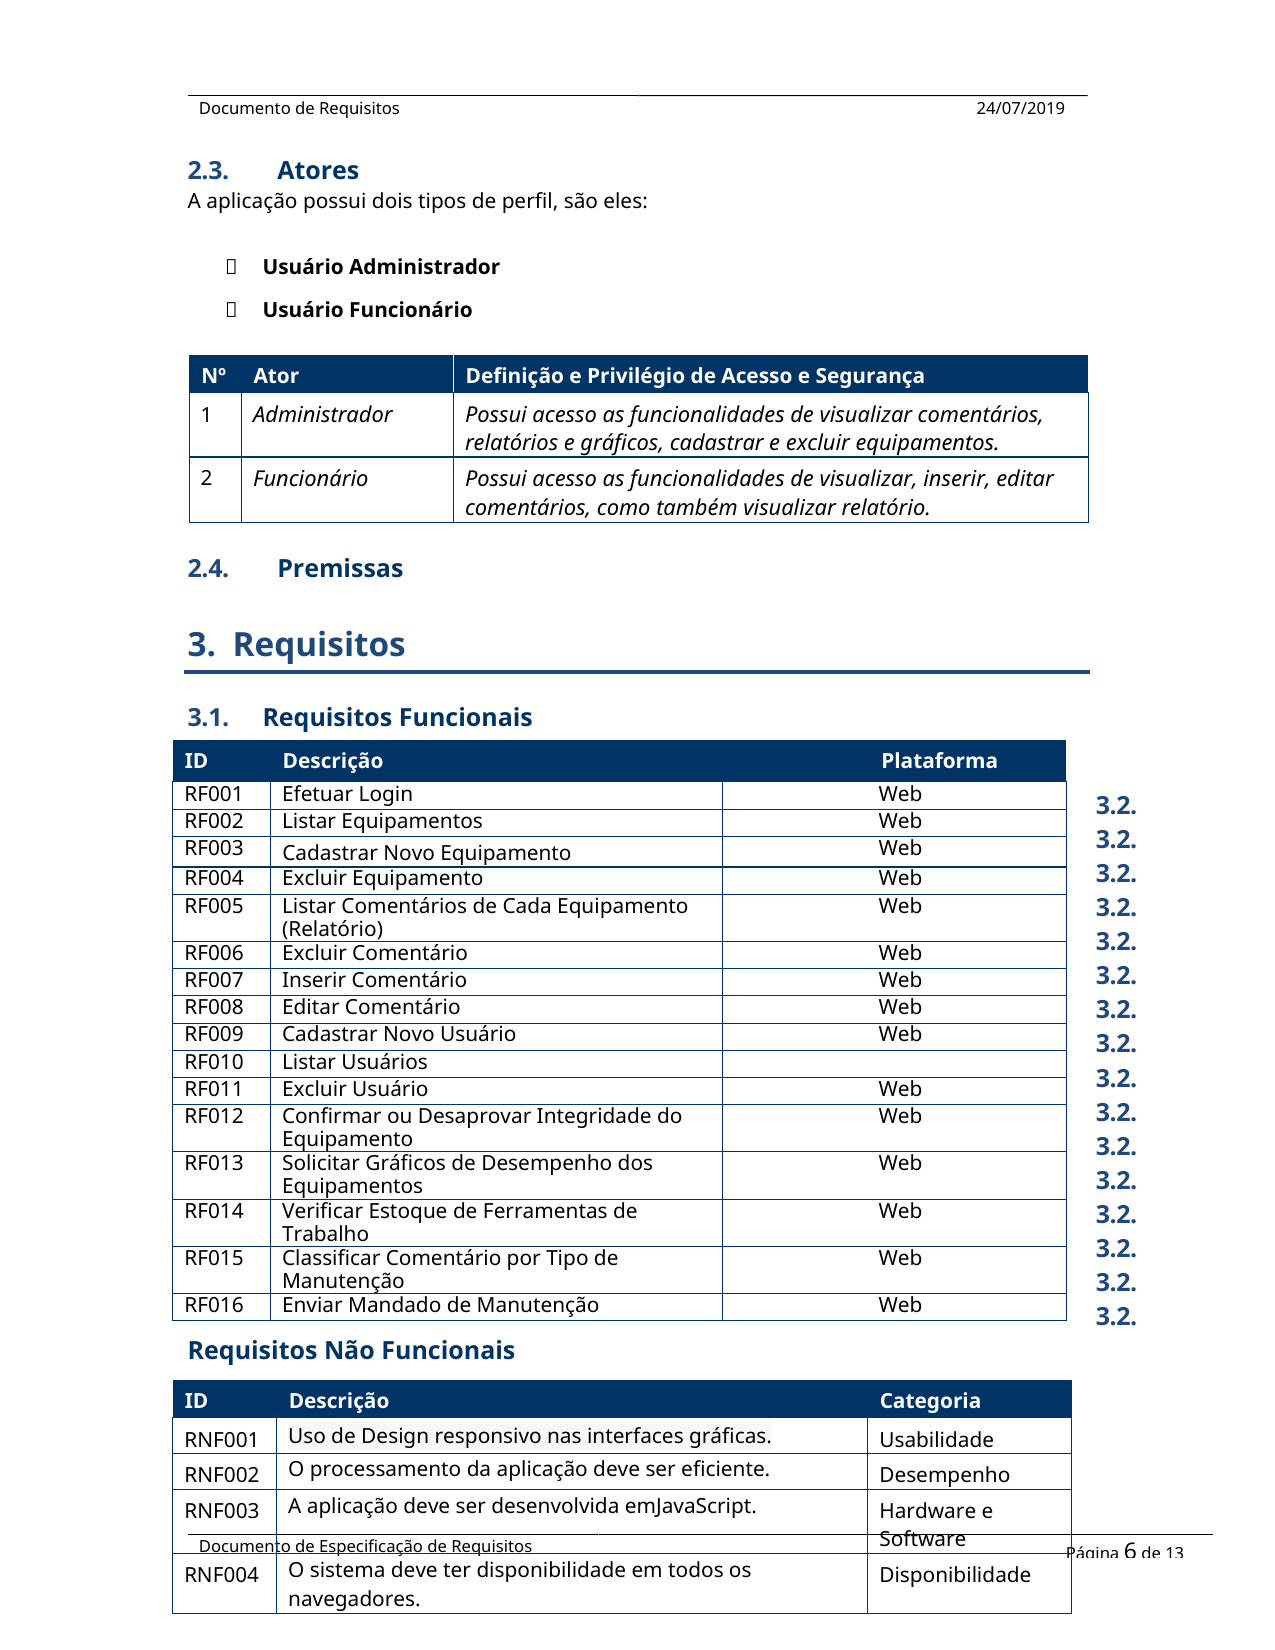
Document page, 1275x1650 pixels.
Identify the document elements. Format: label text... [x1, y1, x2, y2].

table_cell Cadastrar Novo Usuário [271, 1024, 722, 1049]
table_cell RNF003 [173, 1490, 276, 1553]
table_cell Listar Usuários [271, 1051, 722, 1077]
table_cell Web [723, 1152, 1066, 1198]
table_cell RF009 [173, 1024, 270, 1049]
table_cell Web [723, 996, 1066, 1022]
text A aplicação possui dois tipos de perfil, são eles: [187, 186, 1131, 215]
table_cell O sistema deve ter disponibilidade em todos os navegadores. [277, 1554, 867, 1612]
table_cell 1 [190, 393, 241, 456]
table_cell Solicitar Gráficos de Desempenho dos Equipamentos [271, 1152, 722, 1198]
table_header ID [173, 740, 271, 781]
table_cell Web [723, 1024, 1066, 1049]
table_cell RF001 [173, 782, 270, 809]
table_cell Web [723, 1105, 1066, 1151]
table_cell O processamento da aplicação deve ser eficiente. [277, 1454, 867, 1489]
table_header Descrição [271, 740, 536, 781]
table_cell RF003 [173, 837, 270, 866]
table_cell RNF004 [173, 1554, 276, 1612]
subtitle Requisitos Não Funcionais [187, 788, 1131, 1367]
table_cell Web [723, 969, 1066, 995]
table_cell RF007 [173, 969, 270, 995]
table_cell Listar Equipamentos [271, 810, 722, 836]
table_cell RF002 [173, 810, 270, 836]
table_cell RF006 [173, 942, 270, 968]
list Usuário Funcionário [225, 287, 1131, 329]
table_cell Web [723, 1200, 1066, 1246]
table_cell RF010 [173, 1051, 270, 1077]
table_cell Excluir Equipamento [271, 868, 722, 893]
table_header Descrição [277, 1380, 868, 1417]
subtitle Requisitos [187, 621, 1131, 666]
table_cell Excluir Usuário [271, 1078, 722, 1104]
table_cell Desempenho [868, 1454, 1071, 1489]
table_header Ator [242, 355, 453, 392]
table_header ID [173, 1380, 277, 1417]
table_cell Funcionário [242, 458, 453, 522]
table_cell Web [723, 1247, 1066, 1293]
table_cell RNF002 [173, 1454, 276, 1489]
table_cell Web [723, 1294, 1066, 1320]
table_cell Web [723, 895, 1066, 941]
table_cell Inserir Comentário [271, 969, 722, 995]
table_cell RF004 [173, 868, 270, 893]
table_cell A aplicação deve ser desenvolvida emJavaScript. [277, 1490, 867, 1553]
table_cell Excluir Comentário [271, 942, 722, 968]
table_cell Possui acesso as funcionalidades de visualizar comentários, relatórios e gráficos, cadastrar e excluir equipamentos. [454, 393, 1088, 456]
table_cell Web [723, 868, 1066, 893]
table_cell Disponibilidade [868, 1554, 1071, 1612]
table_cell Web [723, 810, 1066, 836]
table_cell Administrador [242, 393, 453, 456]
list Usuário Administrador [225, 243, 1131, 286]
table_cell RF016 [173, 1294, 270, 1320]
table_cell Uso de Design responsivo nas interfaces gráficas. [277, 1418, 867, 1453]
table_cell RNF001 [173, 1418, 276, 1453]
table_cell Listar Comentários de Cada Equipamento (Relatório) [271, 895, 722, 941]
table_cell [723, 1051, 1066, 1077]
subtitle Atores [187, 152, 1131, 186]
table_cell Confirmar ou Desaprovar Integridade do Equipamento [271, 1105, 722, 1151]
table_header Categoria [868, 1380, 1072, 1417]
table_header Plataforma [801, 740, 1066, 781]
table_cell Hardware e Software [868, 1490, 1071, 1553]
table_cell Cadastrar Novo Equipamento [271, 837, 722, 866]
subtitle Requisitos Funcionais [187, 699, 1131, 733]
table_cell RF005 [173, 895, 270, 941]
table_cell RF015 [173, 1247, 270, 1293]
table_cell RF013 [173, 1152, 270, 1198]
table_cell RF011 [173, 1078, 270, 1104]
subtitle Premissas [187, 551, 1131, 585]
table_cell Classificar Comentário por Tipo de Manutenção [271, 1247, 722, 1293]
table_cell 2 [190, 458, 241, 522]
table_header Definição e Privilégio de Acesso e Segurança [454, 355, 1088, 392]
table_cell Possui acesso as funcionalidades de visualizar, inserir, editar comentários, como também visualizar relatório. [454, 458, 1088, 522]
table_cell RF012 [173, 1105, 270, 1151]
table_cell RF008 [173, 996, 270, 1022]
table_cell Verificar Estoque de Ferramentas de Trabalho [271, 1200, 722, 1246]
table_cell Web [723, 837, 1066, 866]
table_cell RF014 [173, 1200, 270, 1246]
table_cell Web [723, 942, 1066, 968]
table_cell Editar Comentário [271, 996, 722, 1022]
table_cell Web [723, 1078, 1066, 1104]
table_cell Web [723, 782, 1066, 809]
table_cell Usabilidade [868, 1418, 1071, 1453]
table_header Nº [189, 355, 242, 392]
table_cell Efetuar Login [271, 782, 722, 809]
table_header [536, 740, 801, 781]
table_cell Enviar Mandado de Manutenção [271, 1294, 722, 1320]
